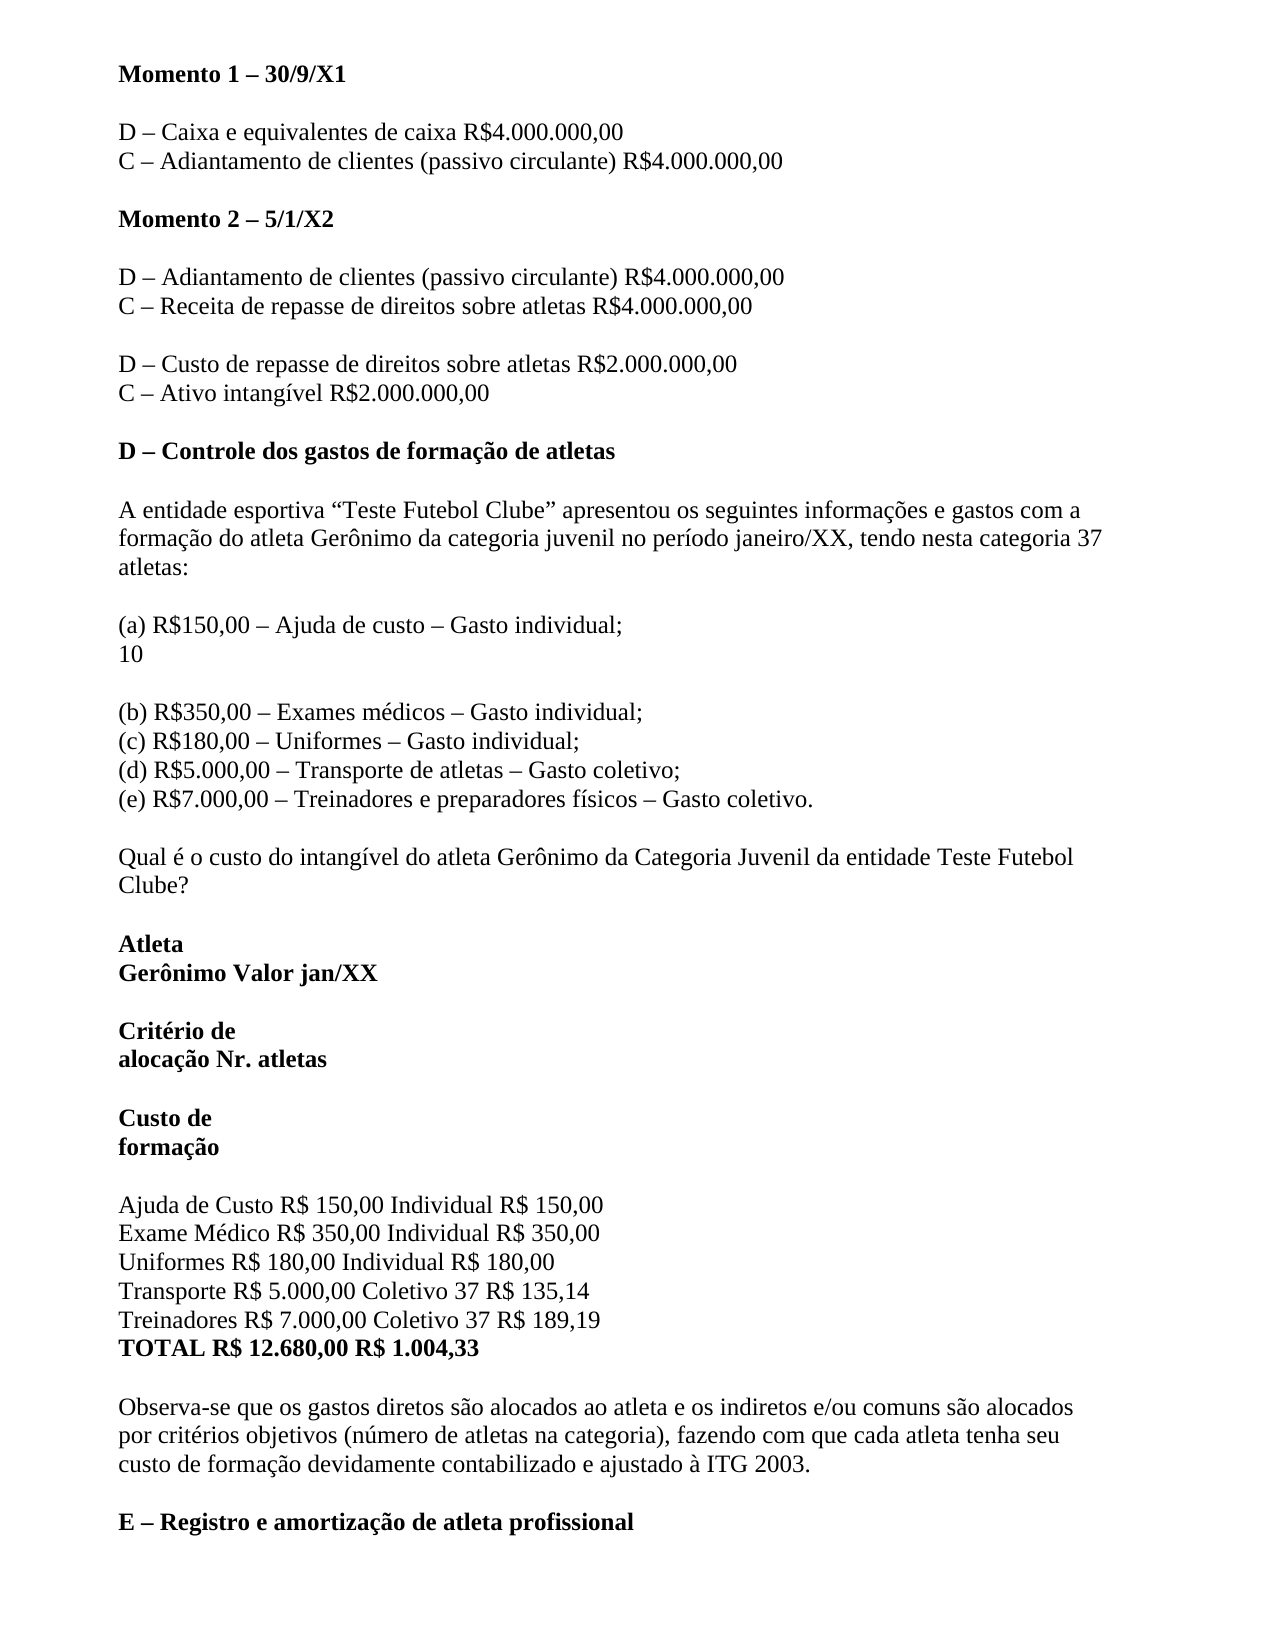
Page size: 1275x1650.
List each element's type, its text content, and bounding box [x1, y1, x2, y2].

text Observa-se que os gastos diretos são alocados ao atleta e os indiretos e/ou comuns são alocados por critérios objetivos (número de atletas na categoria), fazendo com que cada atleta tenha seu custo de formação devidamente contabilizado e ajustado à ITG 2003. [118, 1392, 1216, 1478]
text (b) R$350,00 – Exames médicos – Gasto individual; (c) R$180,00 – Uniformes – Gasto individual; (d) R$5.000,00 – Transporte de atletas – Gasto coletivo; (e) R$7.000,00 – Treinadores e preparadores físicos – Gasto coletivo. [118, 697, 1216, 812]
text (a) R$150,00 – Ajuda de custo – Gasto individual; 10 [118, 610, 1216, 668]
text D – Adiantamento de clientes (passivo circulante) R$4.000.000,00 C – Receita de repasse de direitos sobre atletas R$4.000.000,00 [118, 262, 1216, 320]
text Qual é o custo do intangível do atleta Gerônimo da Categoria Juvenil da entidade Teste Futebol Clube? [118, 842, 1216, 899]
text Atleta Gerônimo Valor jan/XX [118, 929, 1216, 986]
text Custo de formação [118, 1103, 1216, 1160]
text D – Custo de repasse de direitos sobre atletas R$2.000.000,00 C – Ativo intangível R$2.000.000,00 [118, 349, 1216, 407]
text Ajuda de Custo R$ 150,00 Individual R$ 150,00 Exame Médico R$ 350,00 Individual R$ 350,00 Uniformes R$ 180,00 Individual R$ 180,00 Transporte R$ 5.000,00 Coletivo 37 R$ 135,14 Treinadores R$ 7.000,00 Coletivo 37 R$ 189,19 TOTAL R$ 12.680,00 R$ 1.004,33 [118, 1190, 1216, 1362]
text E – Registro e amortização de atleta profissional [118, 1507, 1216, 1536]
text A entidade esportiva “Teste Futebol Clube” apresentou os seguintes informações e gastos com a formação do atleta Gerônimo da categoria juvenil no período janeiro/XX, tendo nesta categoria 37 atletas: [118, 495, 1216, 581]
text Momento 2 – 5/1/X2 [118, 204, 1216, 233]
text D – Controle dos gastos de formação de atletas [118, 436, 1216, 465]
text Momento 1 – 30/9/X1 [118, 59, 1216, 88]
text D – Caixa e equivalentes de caixa R$4.000.000,00 C – Adiantamento de clientes (passivo circulante) R$4.000.000,00 [118, 117, 1216, 175]
text Critério de alocação Nr. atletas [118, 1016, 1216, 1073]
